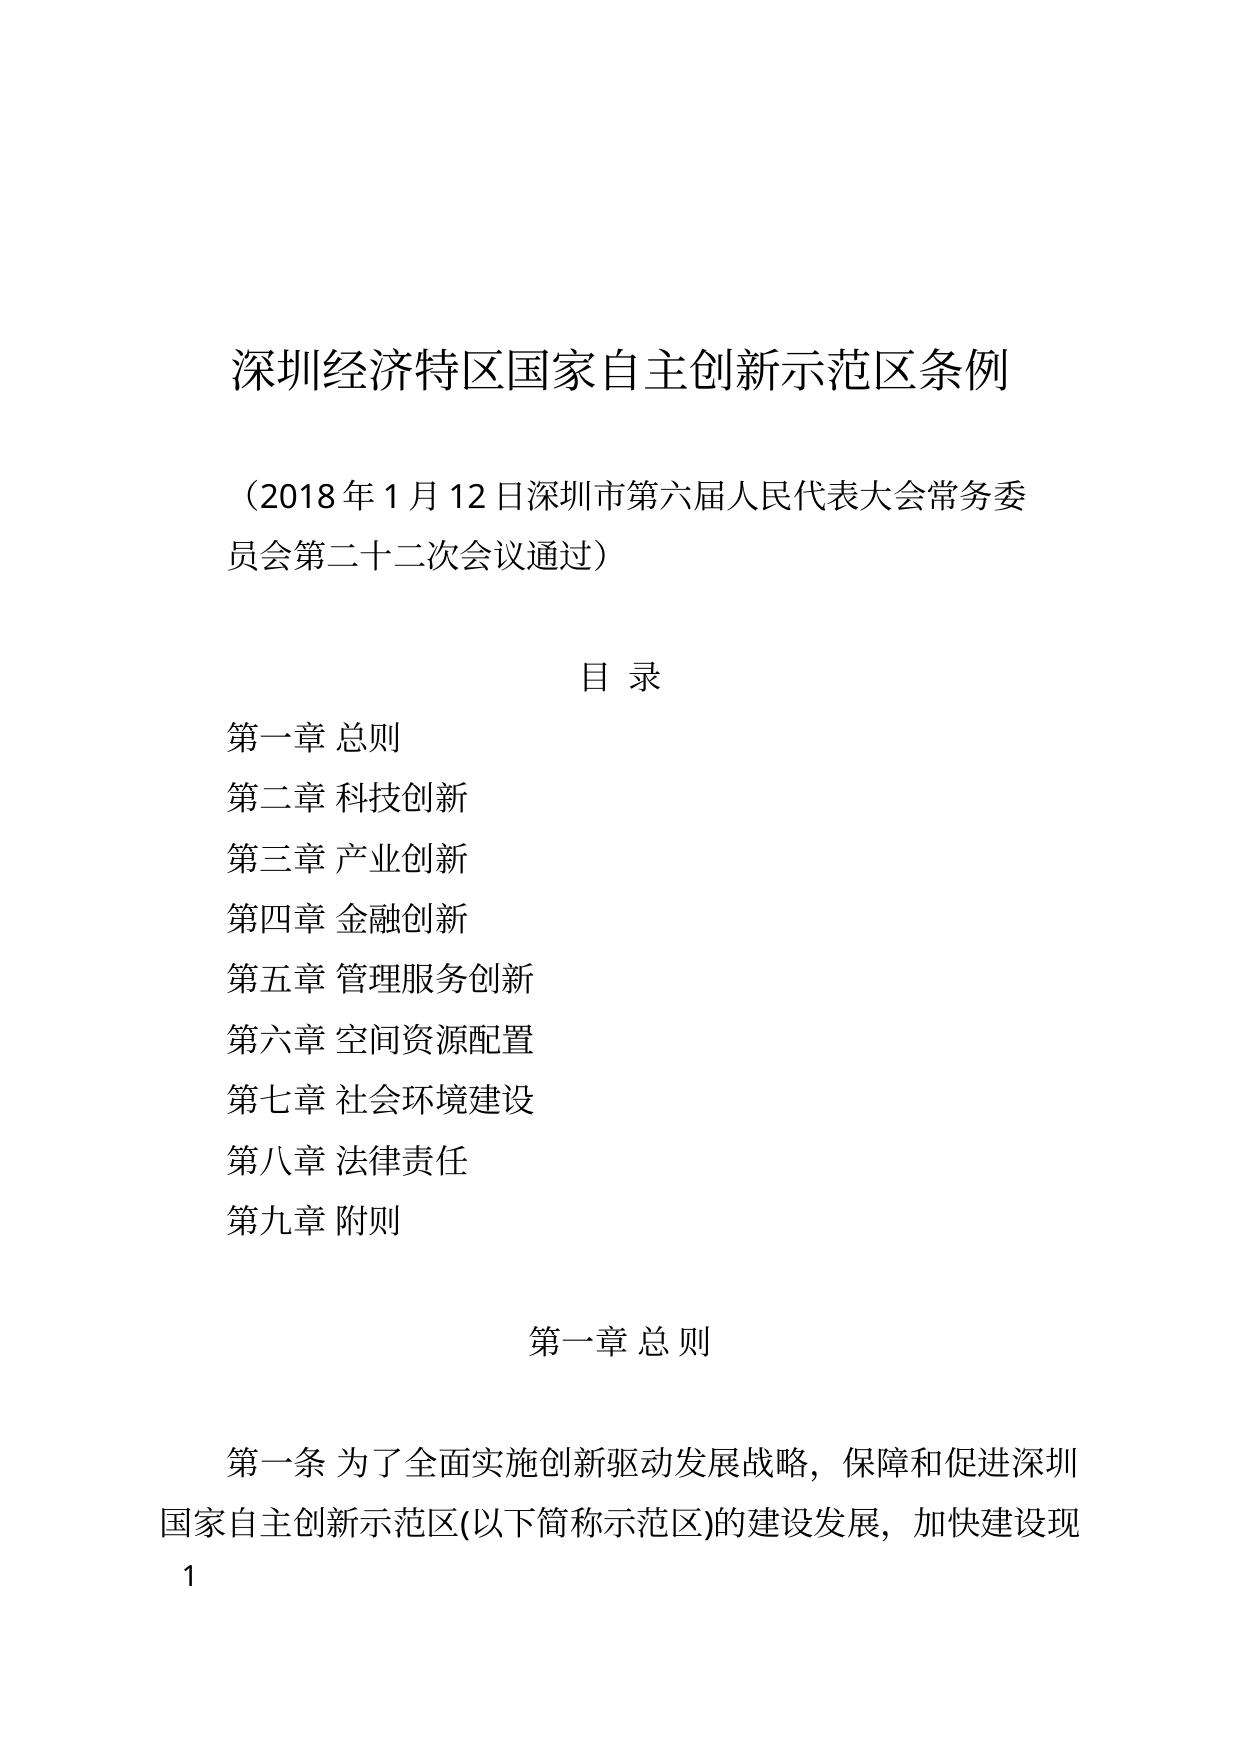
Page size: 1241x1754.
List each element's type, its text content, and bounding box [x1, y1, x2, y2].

text 第七章 社会环境建设 [159, 1064, 1081, 1125]
text 第二章 科技创新 [159, 762, 1081, 823]
text 深圳经济特区国家自主创新示范区条例 [159, 339, 1081, 400]
text 员会第二十二次会议通过） [159, 521, 1081, 581]
text 第八章 法律责任 [159, 1125, 1081, 1185]
text 第三章 产业创新 [159, 823, 1081, 883]
text 第五章 管理服务创新 [159, 943, 1081, 1004]
text （2018年1月12日深圳市第六届人民代表大会常务委 [159, 460, 1081, 521]
text 第六章 空间资源配置 [159, 1004, 1081, 1064]
text 第九章 附则 [159, 1185, 1081, 1246]
text 目 录 [159, 641, 1081, 702]
text 第一章 总则 [159, 702, 1081, 762]
list 总 则 [159, 1306, 1081, 1366]
text 第四章 金融创新 [159, 883, 1081, 943]
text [159, 1427, 1081, 1548]
